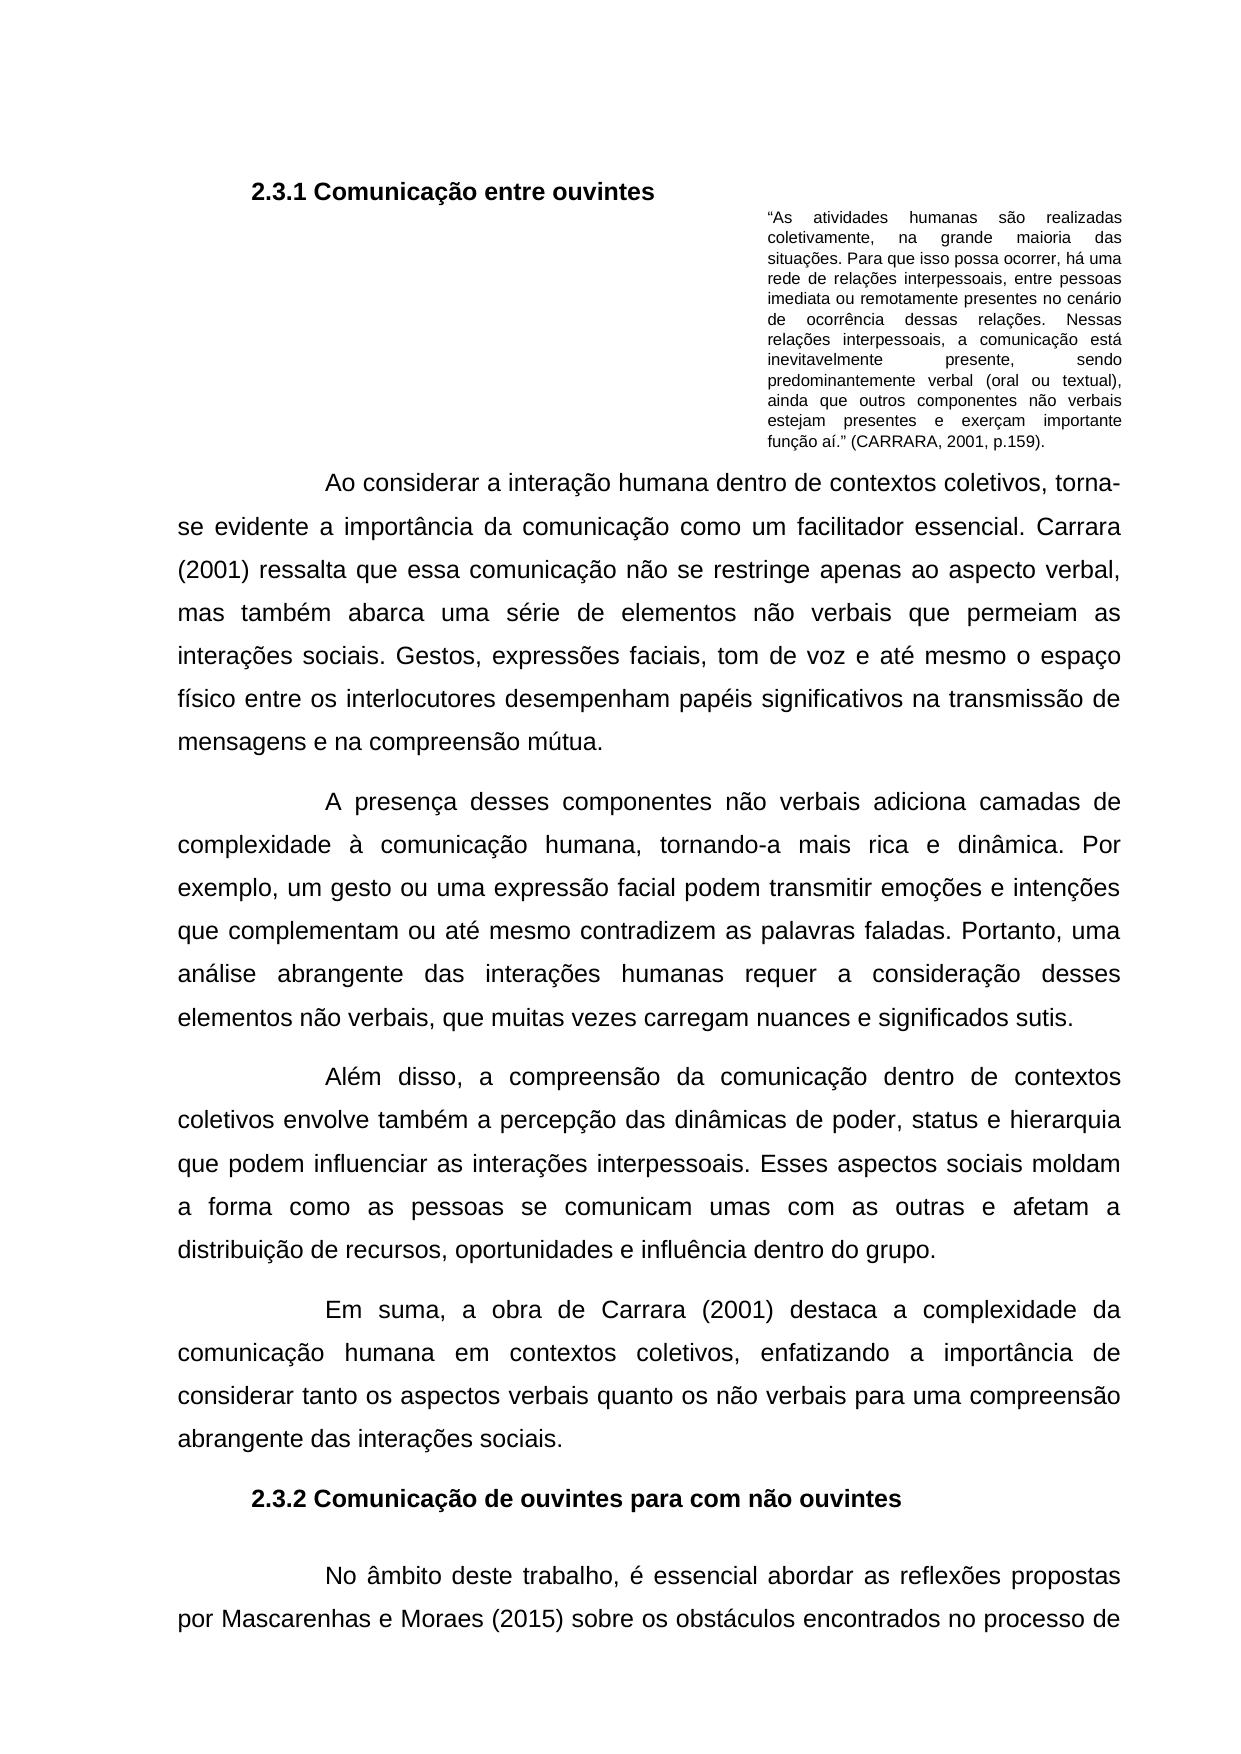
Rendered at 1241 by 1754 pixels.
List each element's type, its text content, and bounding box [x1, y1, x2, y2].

text Além disso, a compreensão da comunicação dentro de contextos coletivos envolve também a percepção das dinâmicas de poder, status e hierarquia que podem influenciar as interações interpessoais. Esses aspectos sociais moldam a forma como as pessoas se comunicam umas com as outras e afetam a distribuição de recursos, oportunidades e influência dentro do grupo. [177, 1062, 1122, 1263]
text Em suma, a obra de Carrara (2001) destaca a complexidade da comunicação humana em contextos coletivos, enfatizando a importância de considerar tanto os aspectos verbais quanto os não verbais para uma compreensão abrangente das interações sociais. [177, 1294, 1122, 1453]
text “As atividades humanas são realizadas coletivamente, na grande maioria das situações. Para que isso possa ocorrer, há uma rede de relações interpessoais, entre pessoas imediata ou remotamente presentes no cenário de ocorrência dessas relações. Nessas relações interpessoais, a comunicação está inevitavelmente presente, sendo predominantemente verbal (oral ou textual), ainda que outros componentes não verbais estejam presentes e exerçam importante função aí.” (CARRARA, 2001, p.159). [767, 208, 1122, 451]
subtitle 2.3.2 Comunicação de ouvintes para com não ouvintes [177, 1484, 1122, 1512]
text Ao considerar a interação humana dentro de contextos coletivos, torna-se evidente a importância da comunicação como um facilitador essencial. Carrara (2001) ressalta que essa comunicação não se restringe apenas ao aspecto verbal, mas também abarca uma série de elementos não verbais que permeiam as interações sociais. Gestos, expressões faciais, tom de voz e até mesmo o espaço físico entre os interlocutores desempenham papéis significativos na transmissão de mensagens e na compreensão mútua. [177, 468, 1122, 756]
text A presença desses componentes não verbais adiciona camadas de complexidade à comunicação humana, tornando-a mais rica e dinâmica. Por exemplo, um gesto ou uma expressão facial podem transmitir emoções e intenções que complementam ou até mesmo contradizem as palavras faladas. Portanto, uma análise abrangente das interações humanas requer a consideração desses elementos não verbais, que muitas vezes carregam nuances e significados sutis. [177, 787, 1122, 1031]
subtitle 2.3.1 Comunicação entre ouvintes [177, 177, 1122, 206]
